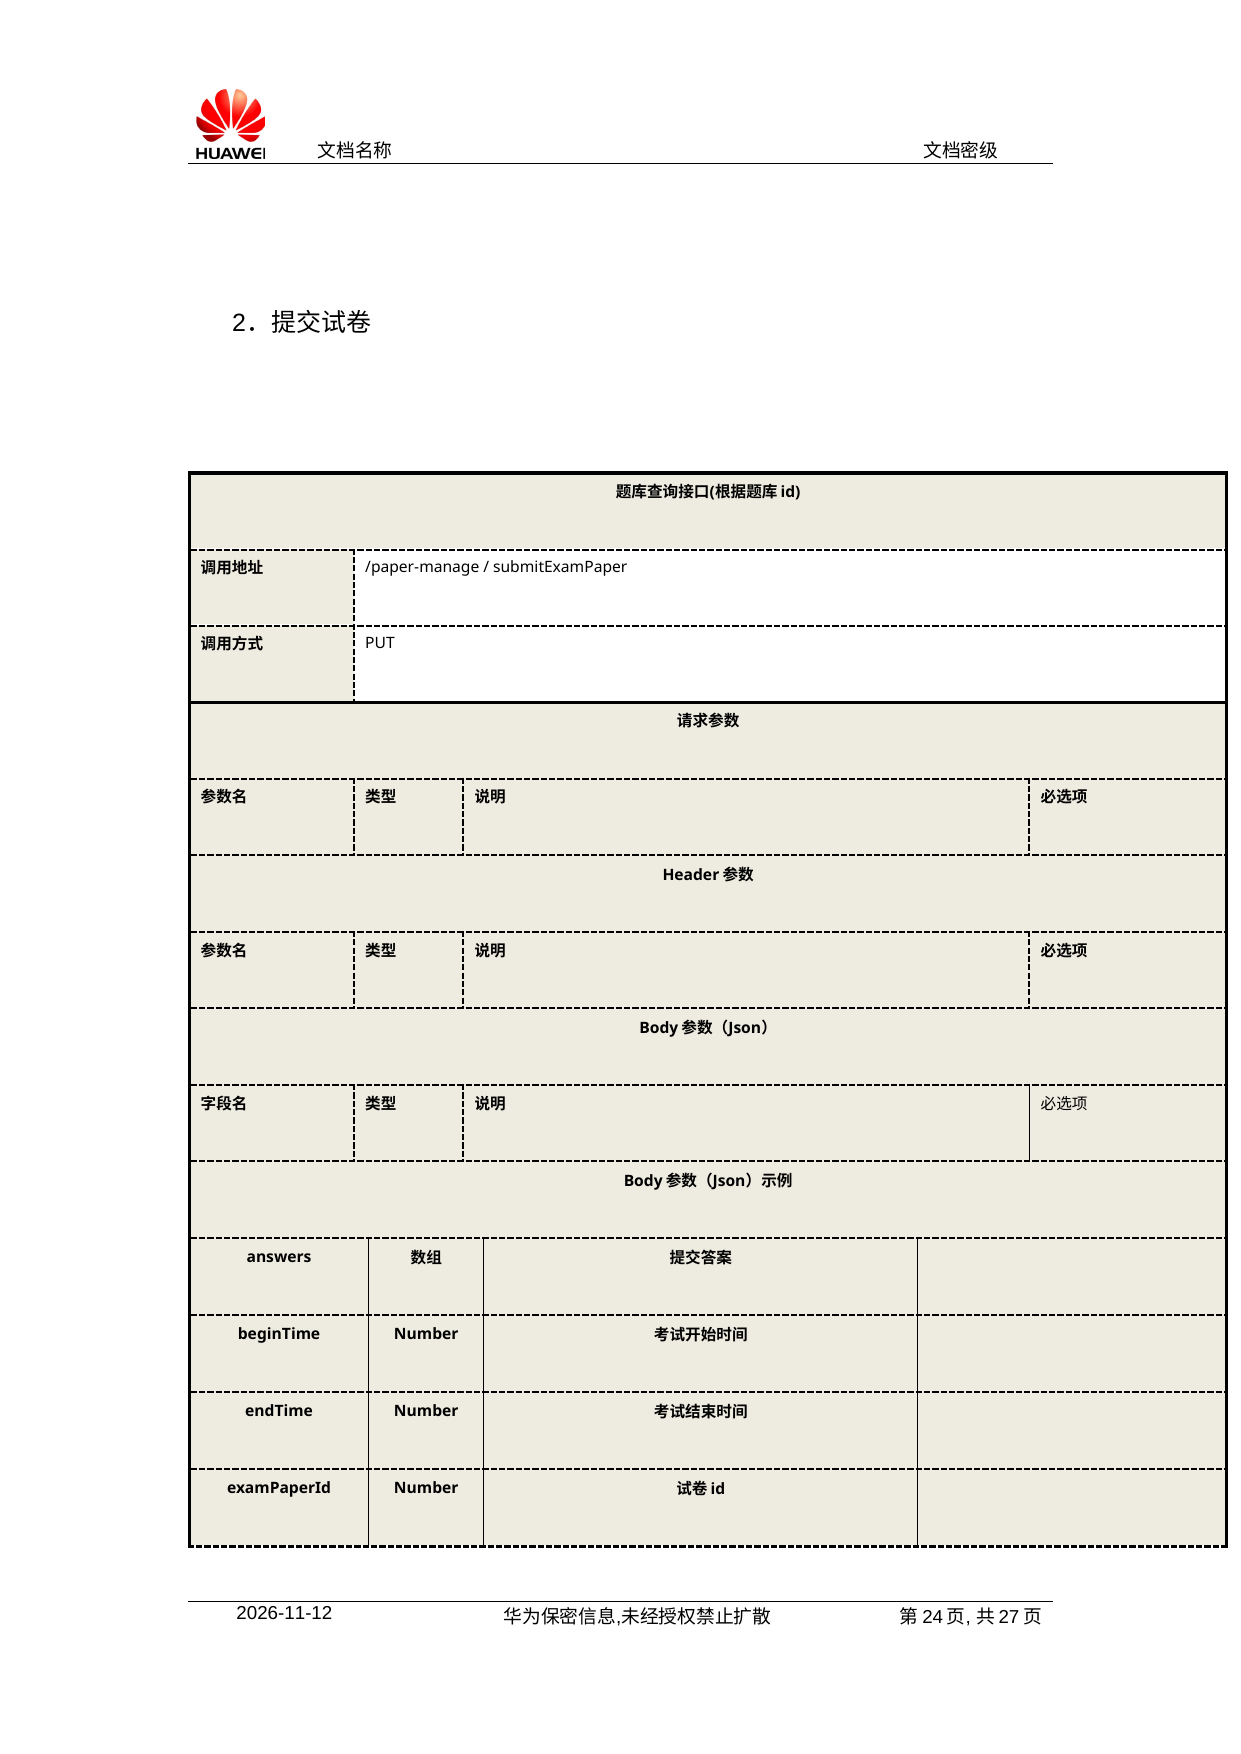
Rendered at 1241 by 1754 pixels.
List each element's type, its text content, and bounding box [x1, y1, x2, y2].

table_cell endTime [191, 1391, 368, 1468]
subtitle 2．提交试卷 [232, 288, 1053, 353]
table_cell Number [369, 1468, 483, 1545]
table_cell 说明 [463, 931, 1029, 1007]
table_cell 类型 [354, 1084, 463, 1160]
table_cell 字段名 [191, 1084, 354, 1160]
table_cell examPaperId [191, 1468, 368, 1545]
picture [196, 89, 265, 159]
table_cell 试卷id [484, 1468, 917, 1545]
table_cell Body参数（Json） [191, 1007, 1225, 1084]
table_cell /paper-manage / submitExamPaper [354, 549, 1225, 624]
table_cell 提交答案 [484, 1237, 917, 1314]
table_cell 参数名 [191, 778, 354, 854]
table_cell 参数名 [191, 931, 354, 1007]
table_cell 类型 [354, 931, 463, 1007]
table_cell Number [369, 1391, 483, 1468]
table_cell 类型 [354, 778, 463, 854]
table_cell Number [369, 1314, 483, 1391]
table_cell 说明 [463, 778, 1029, 854]
table_cell [918, 1237, 1225, 1314]
table_cell Body参数（Json）示例 [191, 1160, 1225, 1237]
table_cell 说明 [463, 1084, 1029, 1160]
table_cell 数组 [369, 1237, 483, 1314]
table_cell 调用地址 [191, 549, 354, 624]
table_cell 必选项 [1029, 778, 1225, 854]
table_cell [918, 1391, 1225, 1468]
table_cell [918, 1314, 1225, 1391]
table_cell 必选项 [1030, 1084, 1225, 1160]
table_cell beginTime [191, 1314, 368, 1391]
table_cell answers [191, 1237, 368, 1314]
table_cell [918, 1468, 1225, 1545]
table_header 题库查询接口(根据题库id) [191, 475, 1225, 548]
table_cell Header参数 [191, 854, 1225, 931]
table_cell 考试结束时间 [484, 1391, 917, 1468]
table_cell 必选项 [1029, 931, 1225, 1007]
table_cell PUT [354, 625, 1225, 701]
table_cell 考试开始时间 [484, 1314, 917, 1391]
table_cell 请求参数 [191, 704, 1225, 778]
table_cell 调用方式 [191, 625, 354, 701]
